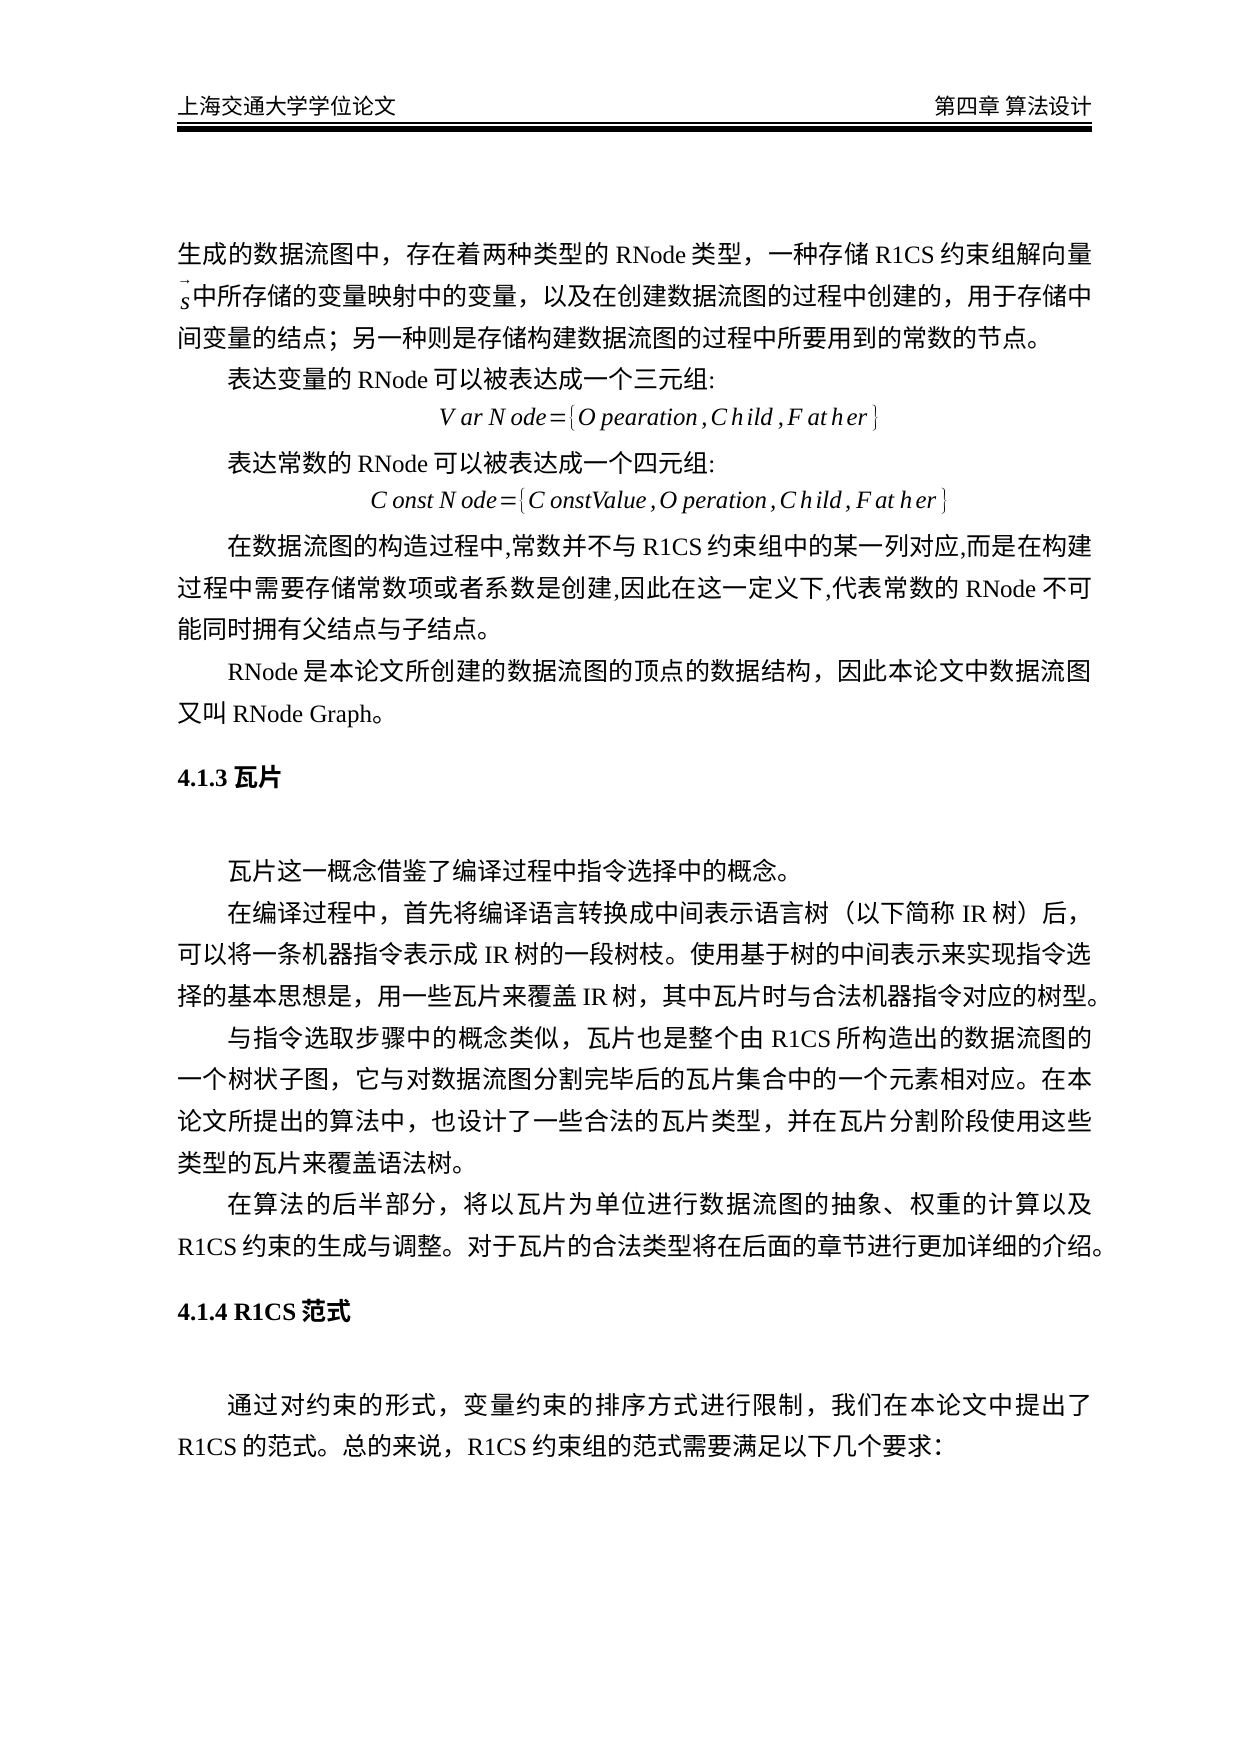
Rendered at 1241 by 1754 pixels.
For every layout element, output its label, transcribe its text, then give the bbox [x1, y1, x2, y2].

text 在编译过程中，首先将编译语言转换成中间表示语言树（以下简称IR树）后，可以将一条机器指令表示成IR树的一段树枝。使用基于树的中间表示来实现指令选择的基本思想是，用一些瓦片来覆盖IR树，其中瓦片时与合法机器指令对应的树型。 [177, 889, 1092, 1014]
text 瓦片这一概念借鉴了编译过程中指令选择中的概念。 [177, 847, 1092, 889]
text 在算法的后半部分，将以瓦片为单位进行数据流图的抽象、权重的计算以及R1CS约束的生成与调整。对于瓦片的合法类型将在后面的章节进行更加详细的介绍。 [177, 1181, 1092, 1264]
text RNode是本论文所创建的数据流图的顶点的数据结构，因此本论文中数据流图又叫RNode Graph。 [177, 647, 1092, 730]
text 与指令选取步骤中的概念类似，瓦片也是整个由R1CS所构造出的数据流图的一个树状子图，它与对数据流图分割完毕后的瓦片集合中的一个元素相对应。在本论文所提出的算法中，也设计了一些合法的瓦片类型，并在瓦片分割阶段使用这些类型的瓦片来覆盖语法树。 [177, 1014, 1092, 1181]
subtitle 4.1.3 瓦片 [177, 757, 1092, 794]
subtitle 4.1.4 R1CS范式 [177, 1291, 1092, 1327]
text 表达变量的RNode可以被表达成一个三元组: [177, 355, 1092, 397]
text 表达常数的RNode可以被表达成一个四元组: [177, 439, 1092, 480]
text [177, 230, 1092, 355]
text 通过对约束的形式，变量约束的排序方式进行限制，我们在本论文中提出了R1CS的范式。总的来说，R1CS约束组的范式需要满足以下几个要求： [177, 1381, 1092, 1464]
text 在数据流图的构造过程中,常数并不与R1CS约束组中的某一列对应,而是在构建过程中需要存储常数项或者系数是创建,因此在这一定义下,代表常数的RNode不可能同时拥有父结点与子结点。 [177, 522, 1092, 647]
